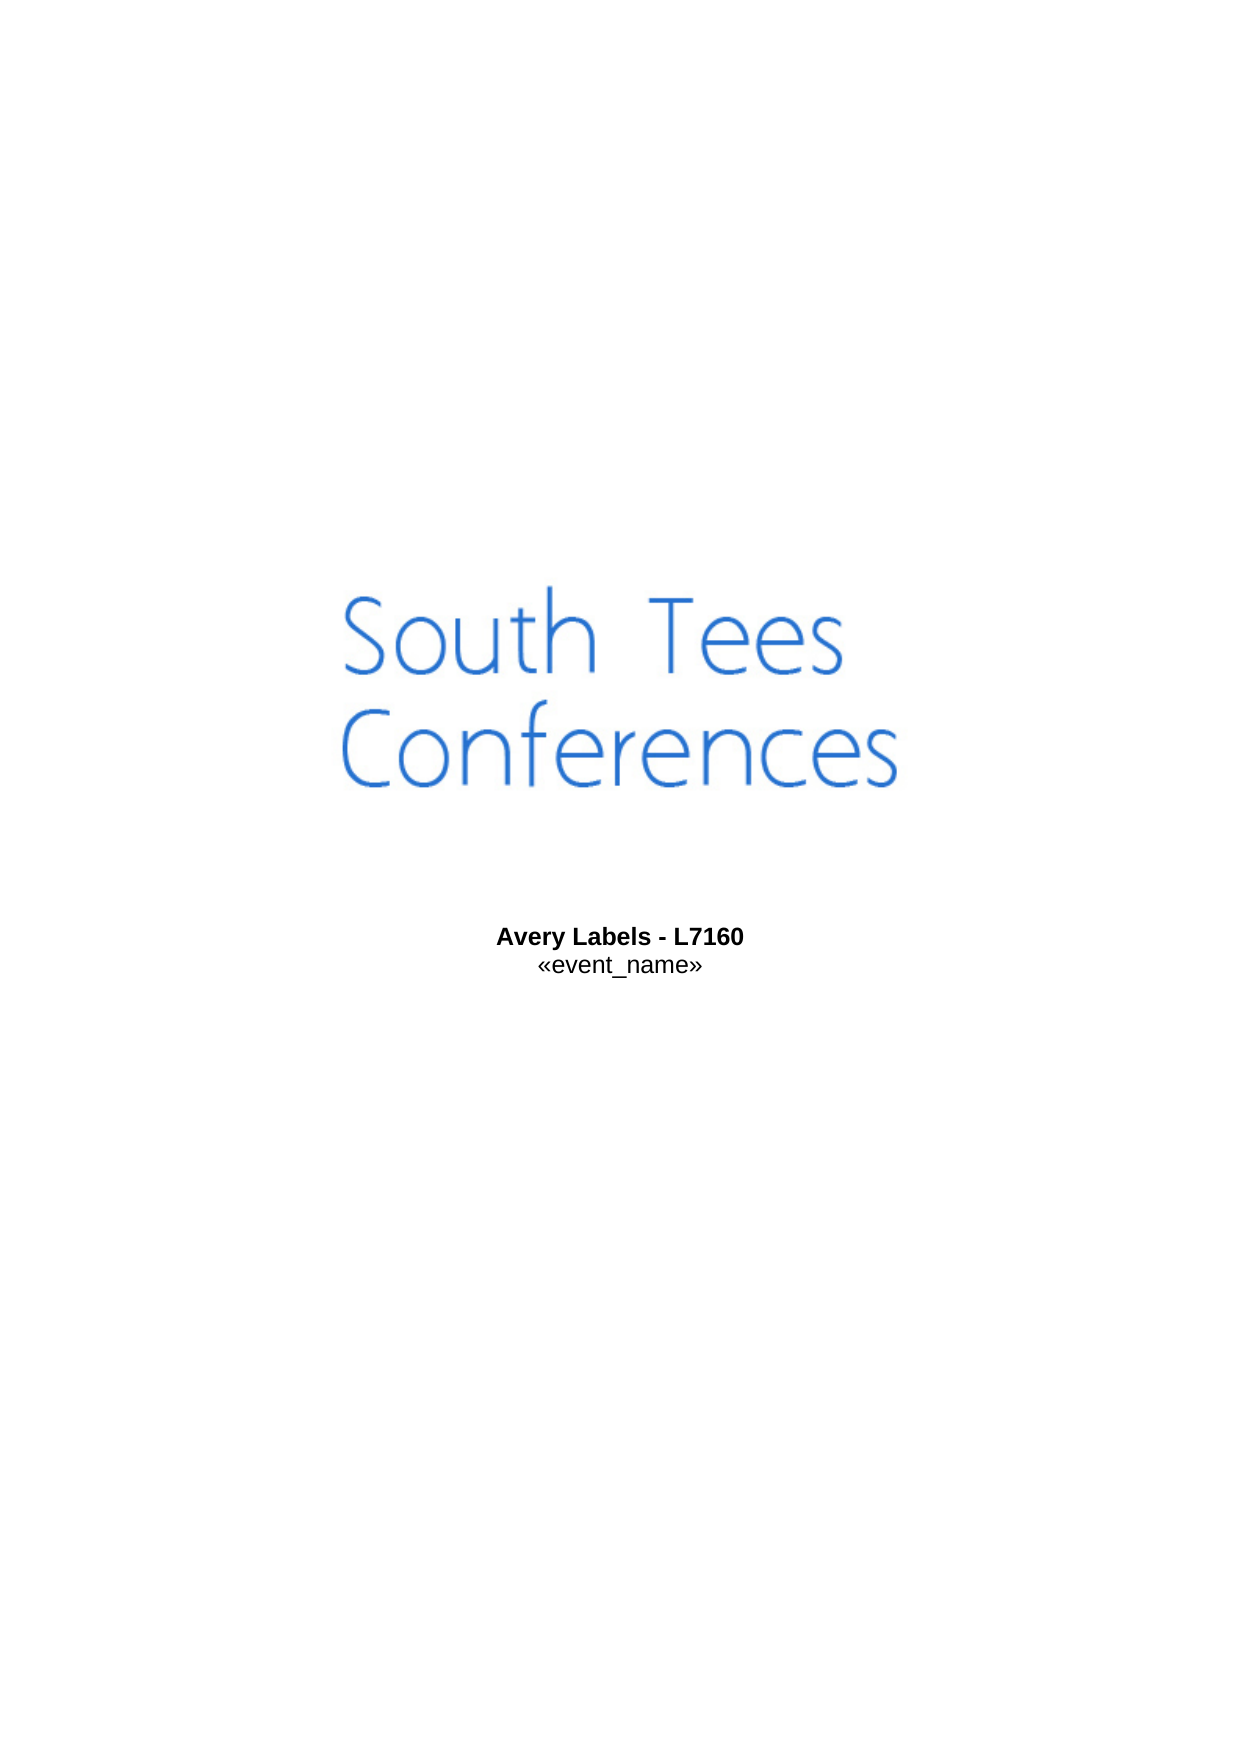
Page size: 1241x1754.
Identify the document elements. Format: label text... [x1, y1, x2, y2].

picture [307, 453, 933, 922]
table_header Avery Labels - L7160 «event_name» [27, 30, 1213, 1576]
